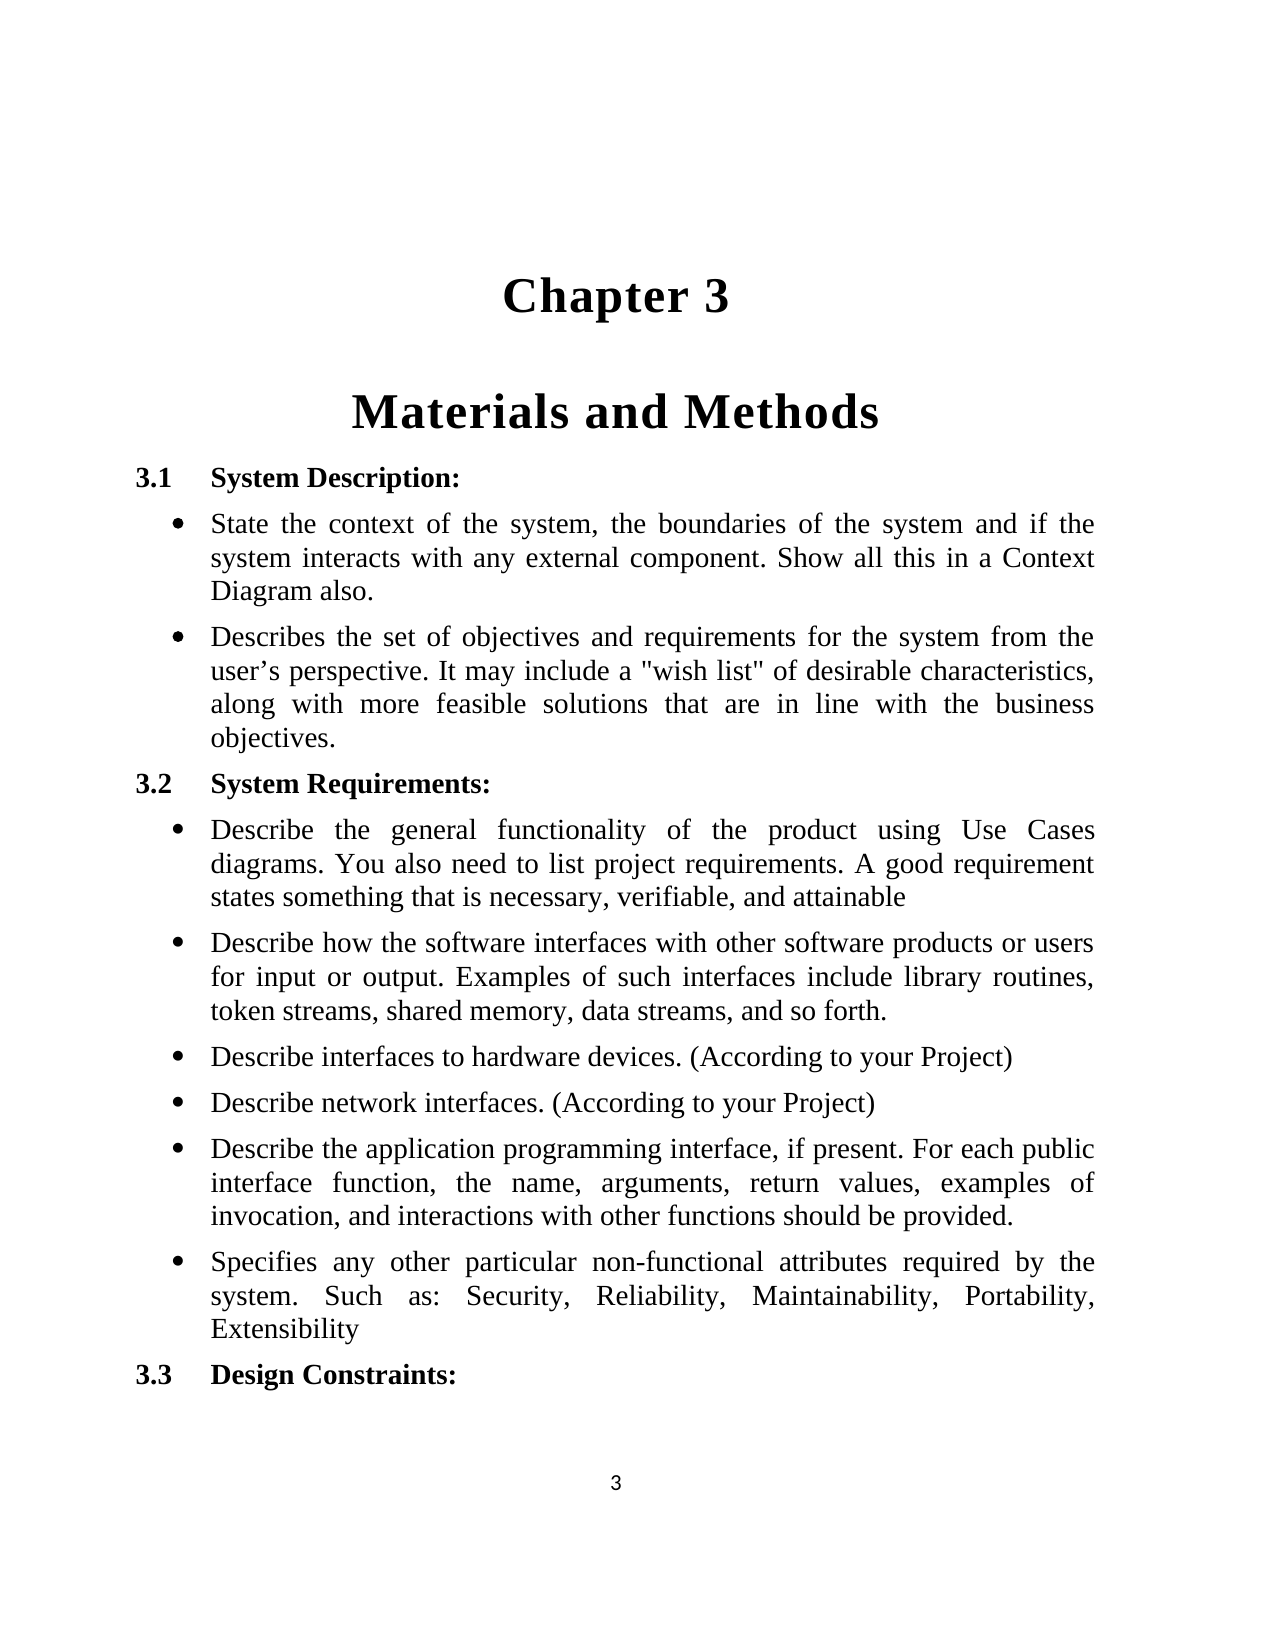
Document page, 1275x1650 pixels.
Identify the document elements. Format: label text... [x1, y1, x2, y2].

list Describe network interfaces. (According to your Project) [173, 1085, 1096, 1118]
list Design Constraints: [135, 1357, 1096, 1391]
list Describe interfaces to hardware devices. (According to your Project) [173, 1039, 1096, 1072]
list Describe the general functionality of the product using Use Cases diagrams. You also need to list project requirements. A good requirement states something that is necessary, verifiable, and attainable [173, 812, 1096, 913]
list Describe how the software interfaces with other software products or users for input or output. Examples of such interfaces include library routines, token streams, shared memory, data streams, and so forth. [173, 926, 1096, 1026]
list State the context of the system, the boundaries of the system and if the system interacts with any external component. Show all this in a Context Diagram also. [173, 506, 1096, 607]
list Describe the application programming interface, if present. For each public interface function, the name, arguments, return values, examples of invocation, and interactions with other functions should be provided. [173, 1131, 1096, 1232]
list Describes the set of objectives and requirements for the system from the user’s perspective. It may include a "wish list" of desirable characteristics, along with more feasible solutions that are in line with the business objectives. [173, 619, 1096, 754]
text Chapter 3 [135, 266, 1096, 323]
list System Description: [135, 460, 1096, 494]
text Materials and Methods [135, 382, 1096, 439]
list Specifies any other particular non-functional attributes required by the system. Such as: Security, Reliability, Maintainability, Portability, Extensibility [173, 1244, 1096, 1345]
list System Requirements: [135, 766, 1096, 800]
